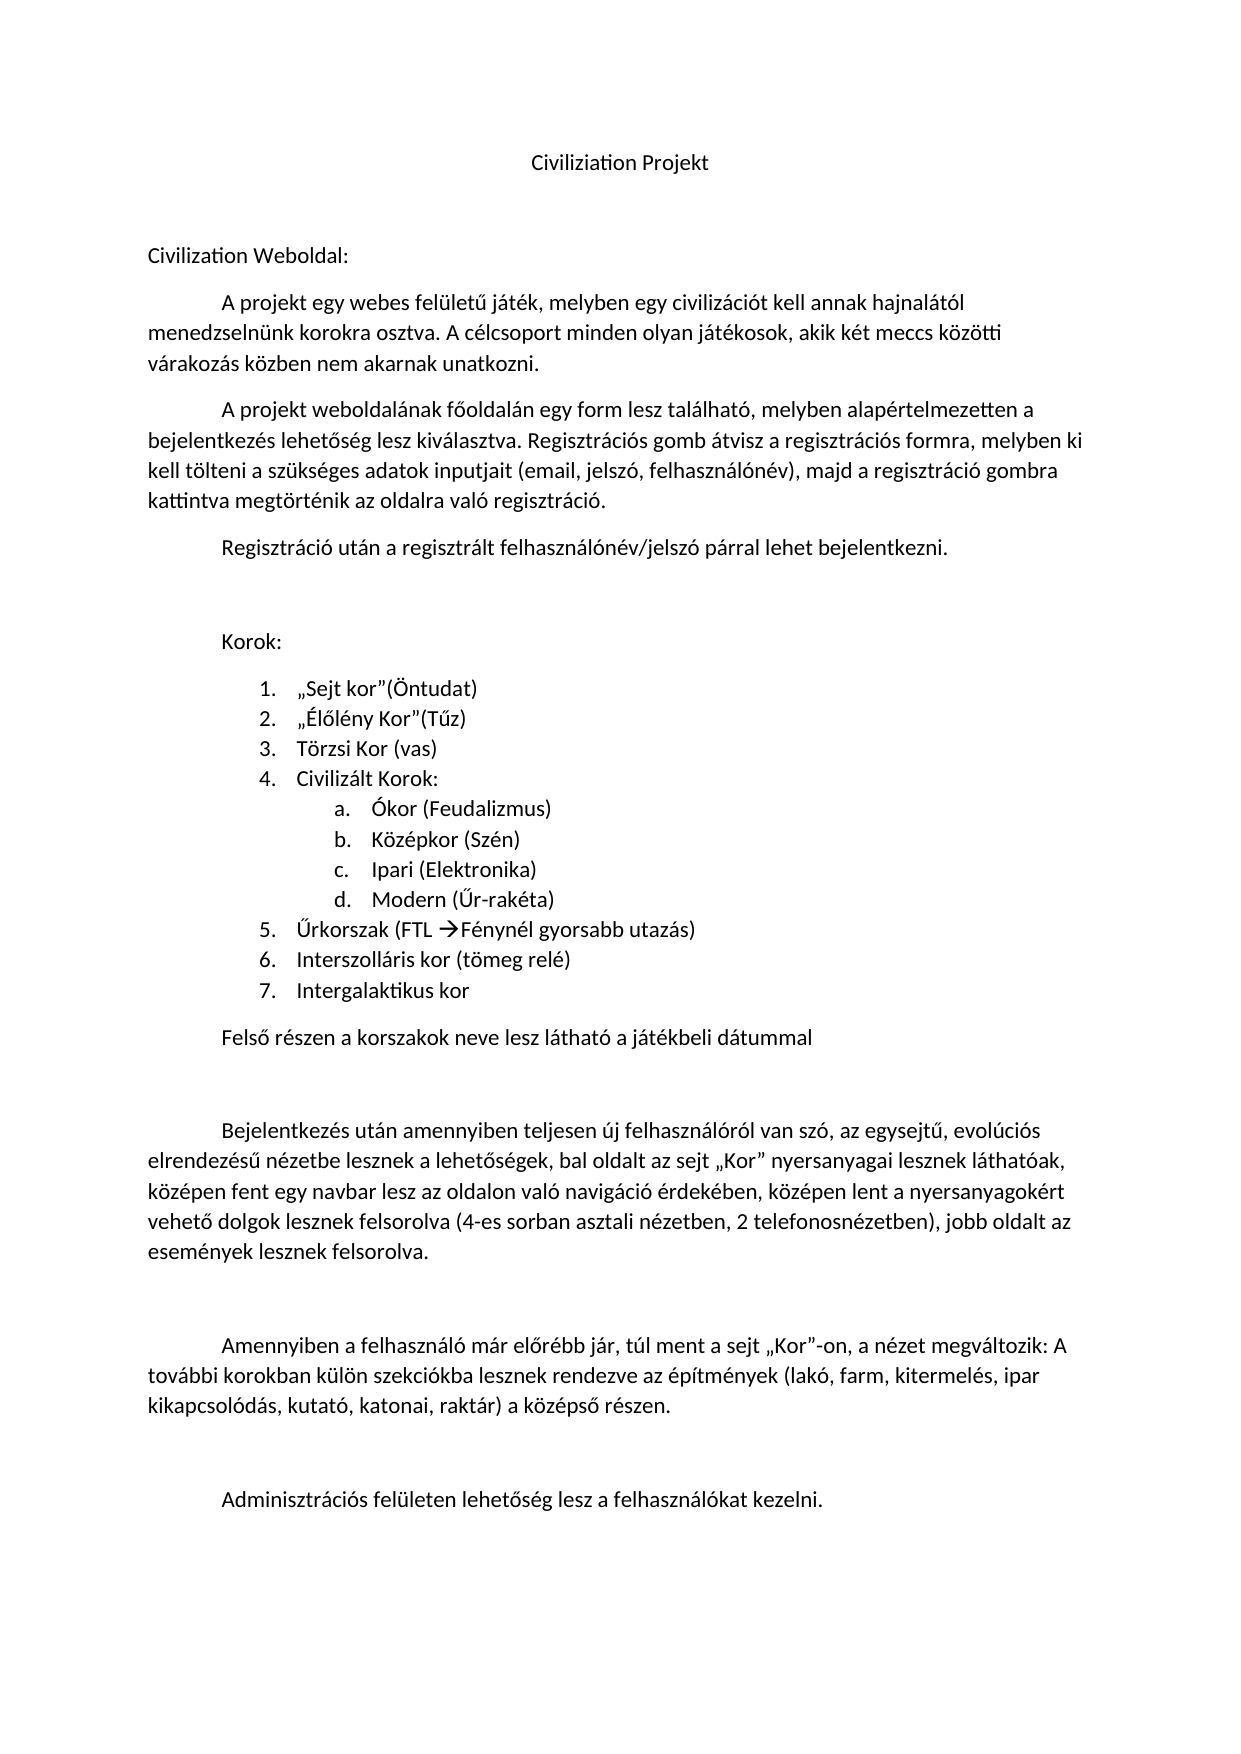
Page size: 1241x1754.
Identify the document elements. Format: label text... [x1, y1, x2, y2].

list Űrkorszak (FTL Fénynél gyorsabb utazás) [259, 915, 1093, 943]
list Középkor (Szén) [334, 825, 1093, 853]
text A projekt weboldalának főoldalán egy form lesz található, melyben alapértelmezetten a bejelentkezés lehetőség lesz kiválasztva. Regisztrációs gomb átvisz a regisztrációs formra, melyben ki kell tölteni a szükséges adatok inputjait (email, jelszó, felhasználónév), majd a regisztráció gombra kattintva megtörténik az oldalra való regisztráció. [148, 396, 1093, 514]
list „Sejt kor”(Öntudat) [259, 674, 1093, 702]
list Intergalaktikus kor [259, 976, 1093, 1004]
text Adminisztrációs felületen lehetőség lesz a felhasználókat kezelni. [148, 1485, 1093, 1513]
text Felső részen a korszakok neve lesz látható a játékbeli dátummal [148, 1023, 1093, 1051]
list Törzsi Kor (vas) [259, 734, 1093, 762]
list „Élőlény Kor”(Tűz) [259, 704, 1093, 732]
list Interszolláris kor (tömeg relé) [259, 946, 1093, 973]
text Civilization Weboldal: [148, 241, 1093, 269]
list Civilizált Korok: [259, 764, 1093, 792]
text Regisztráció után a regisztrált felhasználónév/jelszó párral lehet bejelentkezni. [148, 533, 1093, 561]
text A projekt egy webes felületű játék, melyben egy civilizációt kell annak hajnalától menedzselnünk korokra osztva. A célcsoport minden olyan játékosok, akik két meccs közötti várakozás közben nem akarnak unatkozni. [148, 288, 1093, 377]
text Korok: [148, 627, 1093, 655]
text Civiliziation Projekt [148, 148, 1093, 176]
list Ipari (Elektronika) [334, 855, 1093, 883]
list Ókor (Feudalizmus) [334, 794, 1093, 822]
text Bejelentkezés után amennyiben teljesen új felhasználóról van szó, az egysejtű, evolúciós elrendezésű nézetbe lesznek a lehetőségek, bal oldalt az sejt „Kor” nyersanyagai lesznek láthatóak, középen fent egy navbar lesz az oldalon való navigáció érdekében, középen lent a nyersanyagokért vehető dolgok lesznek felsorolva (4-es sorban asztali nézetben, 2 telefonosnézetben), jobb oldalt az események lesznek felsorolva. [148, 1116, 1093, 1265]
text Amennyiben a felhasználó már előrébb jár, túl ment a sejt „Kor”-on, a nézet megváltozik: A további korokban külön szekciókba lesznek rendezve az építmények (lakó, farm, kitermelés, ipar kikapcsolódás, kutató, katonai, raktár) a középső részen. [148, 1331, 1093, 1419]
list Modern (Űr-rakéta) [334, 885, 1093, 913]
